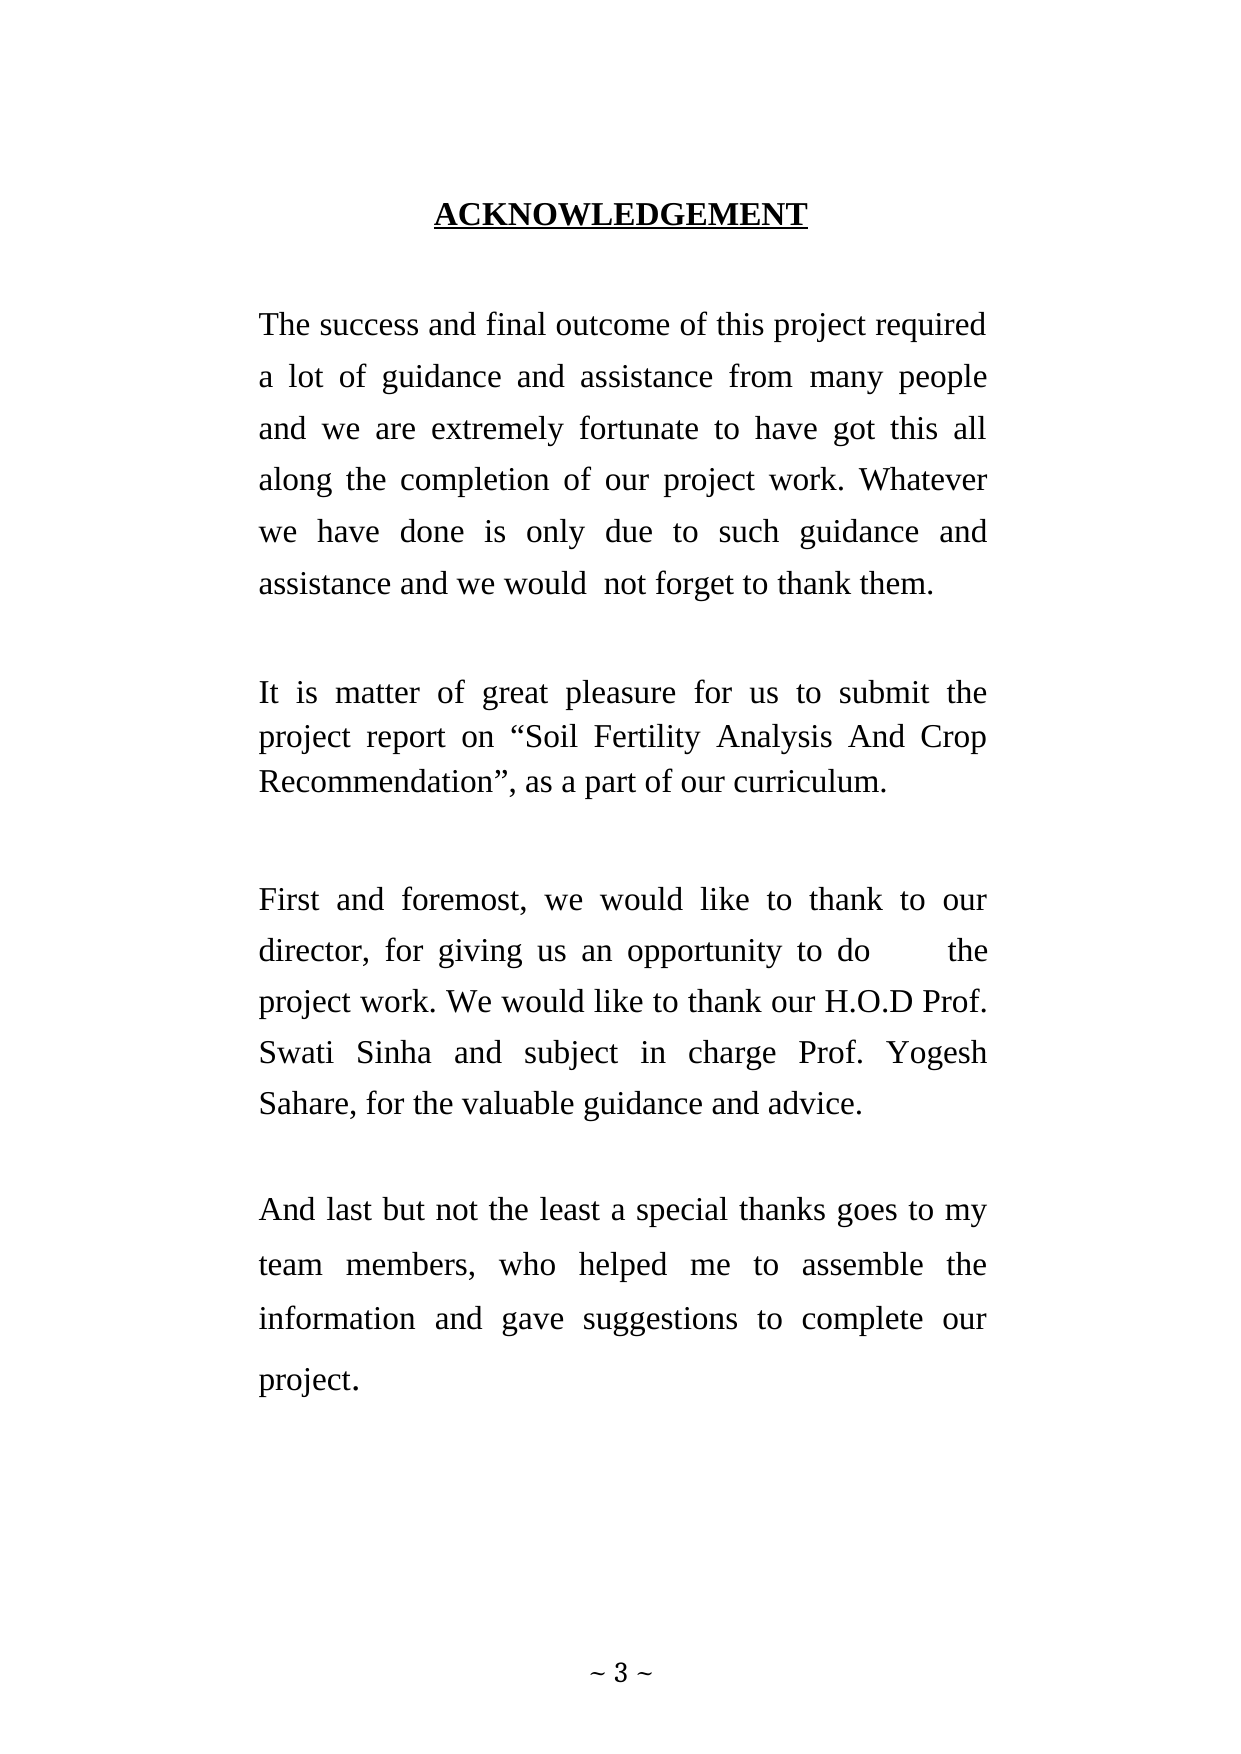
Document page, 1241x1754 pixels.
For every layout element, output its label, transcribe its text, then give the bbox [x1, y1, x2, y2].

text It is matter of great pleasure for us to submit the project report on “Soil Fertility Analysis And Crop Recommendation”, as a part of our curriculum. [258, 673, 988, 799]
text And last but not the least a special thanks goes to my team members, who helped me to assemble the information and gave suggestions to complete our project. [258, 1189, 987, 1399]
text ACKNOWLEDGEMENT [146, 194, 1096, 232]
text First and foremost, we would like to thank to our director, for giving us an opportunity to do the project work. We would like to thank our H.O.D Prof. Swati Sinha and subject in charge Prof. Yogesh Sahare, for the valuable guidance and advice. [258, 879, 988, 1122]
text The success and final outcome of this project required a lot of guidance and assistance from many people and we are extremely fortunate to have got this all along the completion of our project work. Whatever we have done is only due to such guidance and assistance and we would not forget to thank them. [258, 305, 987, 601]
